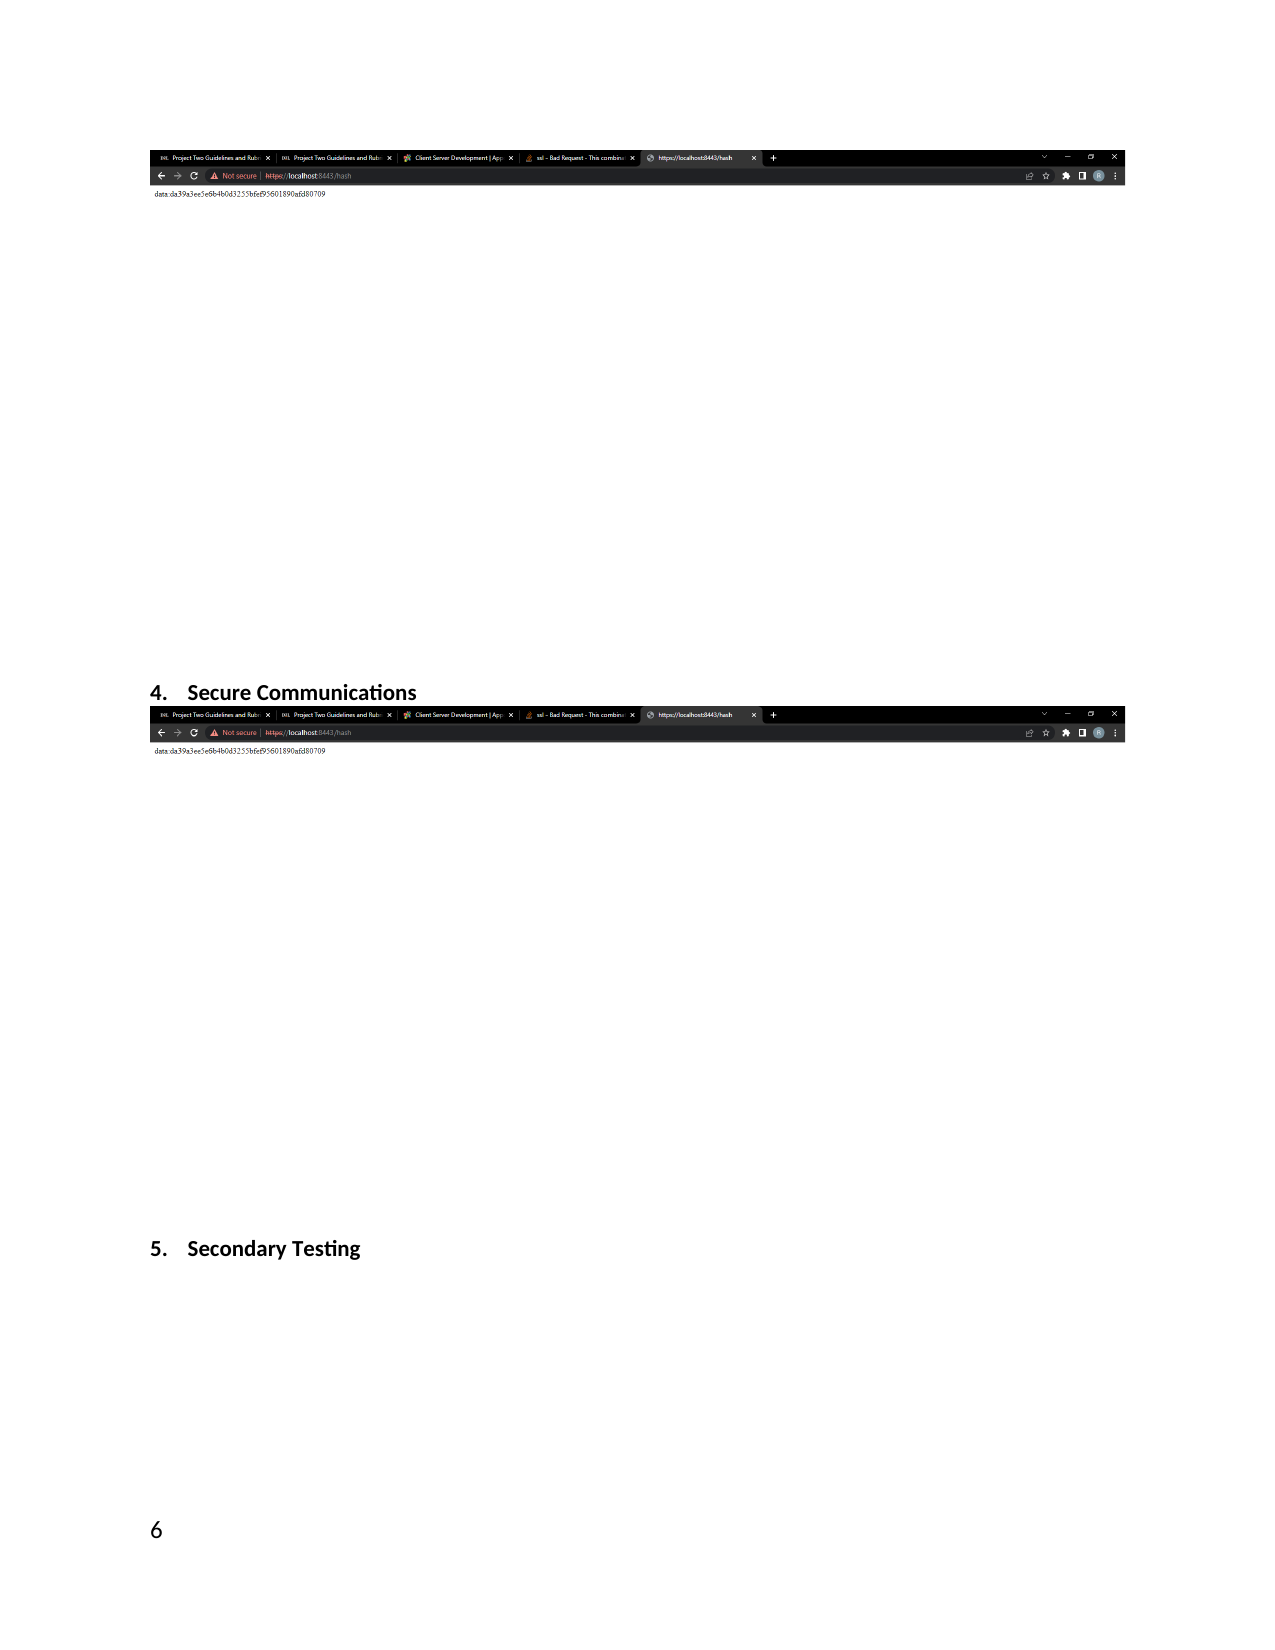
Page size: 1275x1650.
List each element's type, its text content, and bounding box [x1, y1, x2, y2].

picture [150, 150, 1125, 679]
picture [150, 706, 1125, 1235]
subtitle Secure Communications [150, 679, 1125, 706]
subtitle Secondary Testing [150, 1235, 1125, 1262]
